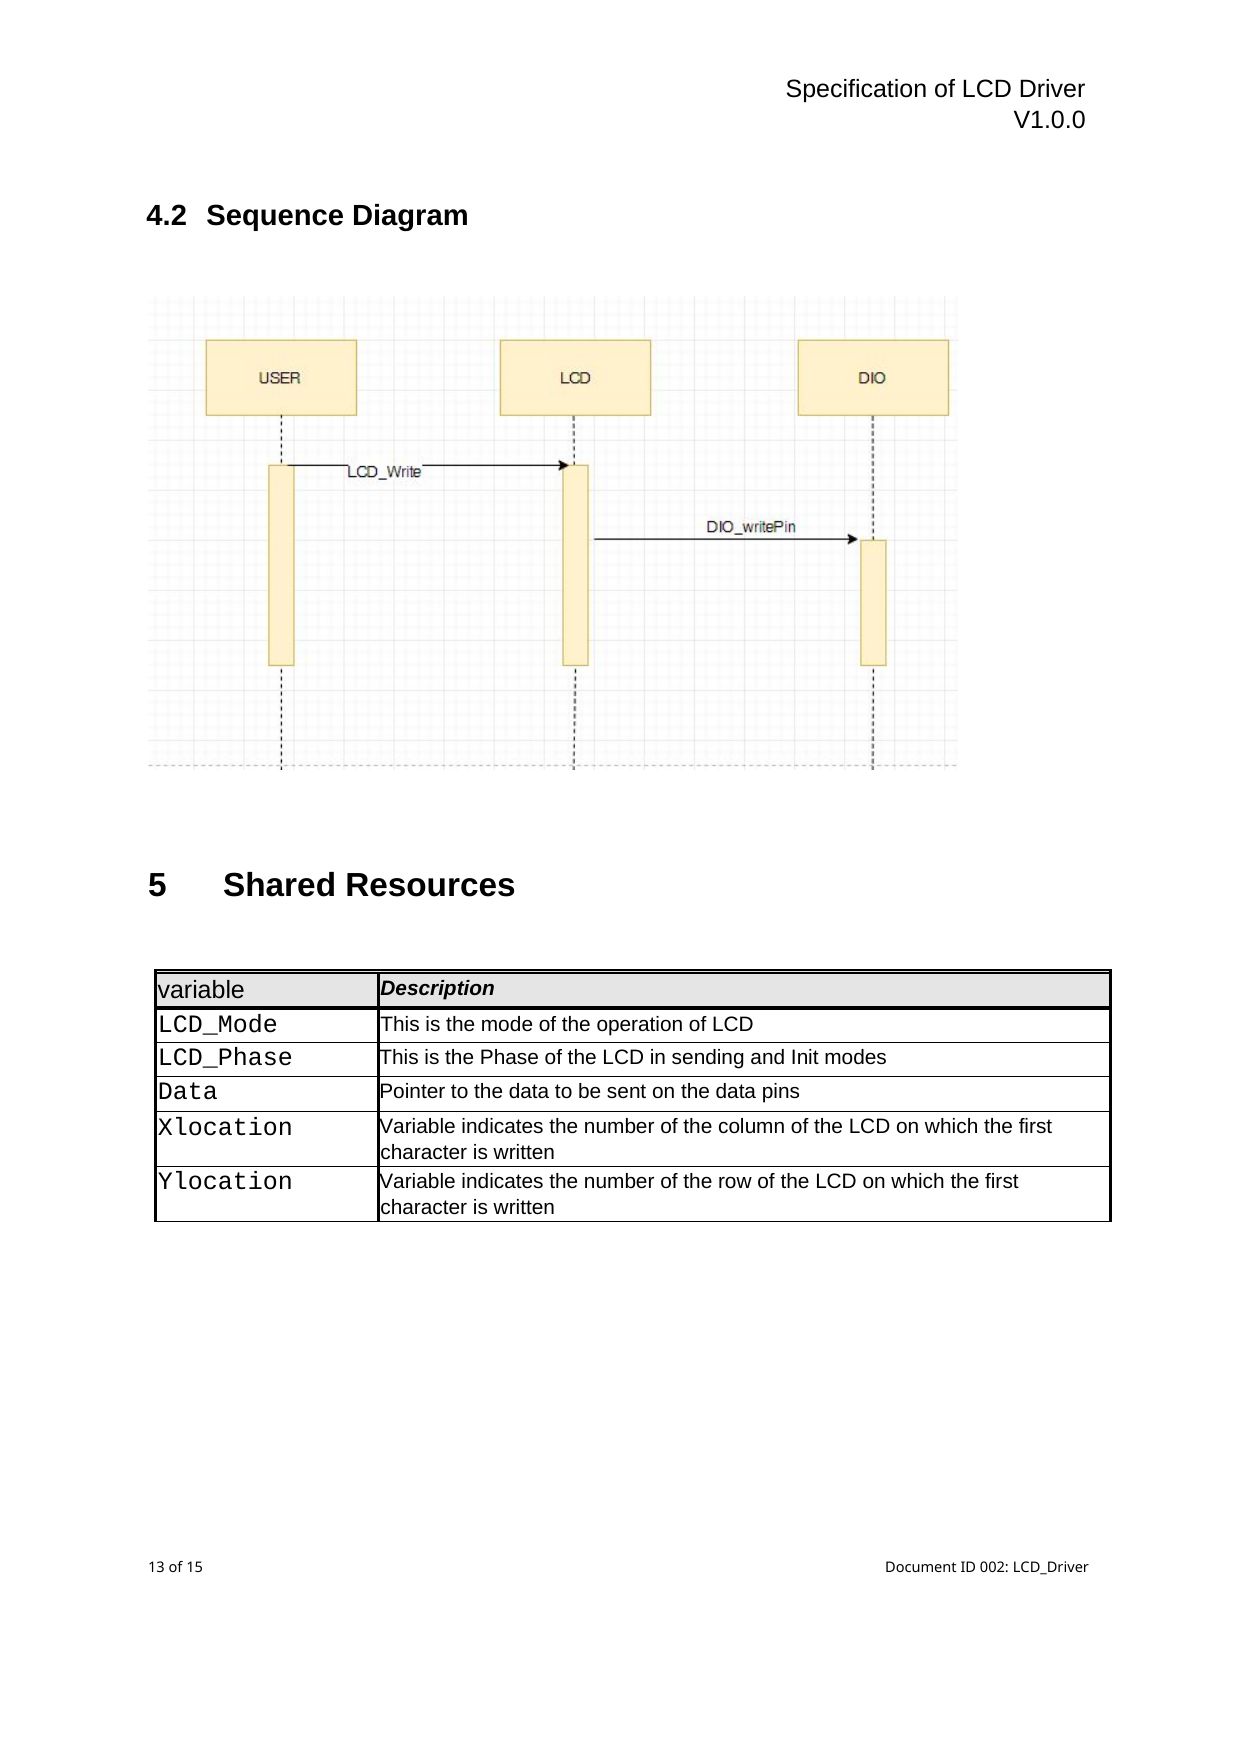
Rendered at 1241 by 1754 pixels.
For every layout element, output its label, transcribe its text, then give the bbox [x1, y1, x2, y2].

table_cell Xlocation [157, 1112, 377, 1166]
table_cell Variable indicates the number of the row of the LCD on which the first character is written [380, 1167, 1109, 1221]
table_cell Pointer to the data to be sent on the data pins [380, 1077, 1109, 1111]
table_cell LCD_Mode [157, 1010, 377, 1042]
table_header Description [380, 974, 1109, 1006]
table_cell This is the mode of the operation of LCD [380, 1010, 1109, 1042]
table_cell Data [157, 1077, 377, 1111]
table_cell Ylocation [157, 1167, 377, 1221]
subtitle Sequence Diagram [146, 198, 1085, 232]
table_cell Variable indicates the number of the column of the LCD on which the first character is written [380, 1112, 1109, 1166]
table_header variable [157, 974, 377, 1006]
table_cell LCD_Phase [157, 1043, 377, 1076]
subtitle Shared Resources [148, 865, 1085, 904]
picture [147, 296, 958, 770]
table_cell This is the Phase of the LCD in sending and Init modes [380, 1043, 1109, 1076]
